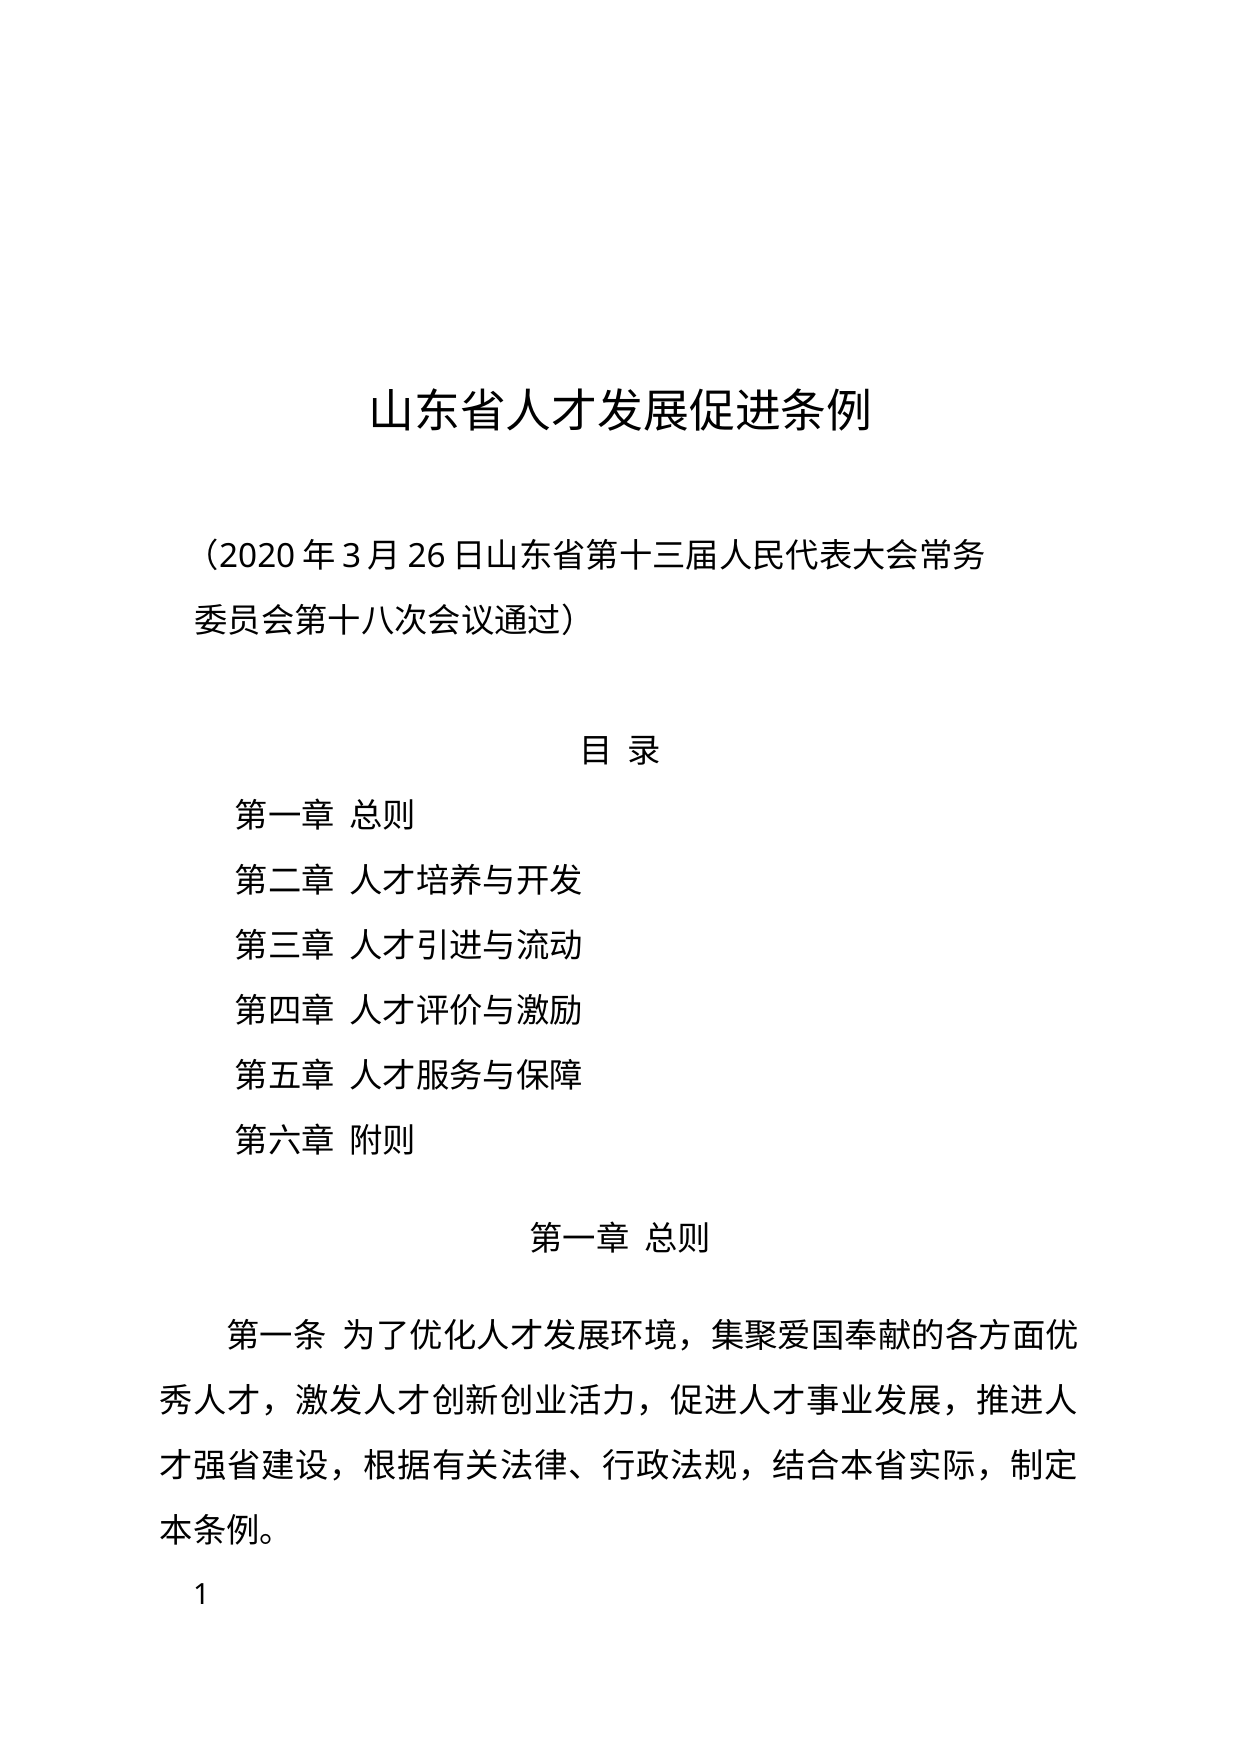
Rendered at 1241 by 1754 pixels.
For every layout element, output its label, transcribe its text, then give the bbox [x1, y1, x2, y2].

text 第三章 人才引进与流动 [159, 911, 1081, 976]
text 第五章 人才服务与保障 [159, 1041, 1081, 1106]
text 第一章 总则 [159, 1203, 1081, 1268]
text 山东省人才发展促进条例 [159, 358, 1081, 456]
text 第六章 附则 [159, 1106, 1081, 1171]
text 第一章 总则 [159, 781, 1081, 846]
text 第二章 人才培养与开发 [159, 846, 1081, 911]
text 第四章 人才评价与激励 [159, 976, 1081, 1041]
text 目 录 [159, 716, 1081, 781]
text （2020年3月26日山东省第十三届人民代表大会常务 [159, 521, 1081, 586]
text 第一条 为了优化人才发展环境，集聚爱国奉献的各方面优秀人才，激发人才创新创业活力，促进人才事业发展，推进人才强省建设，根据有关法律、行政法规，结合本省实际，制定本条例。 [159, 1301, 1081, 1561]
text 委员会第十八次会议通过） [159, 586, 1081, 651]
